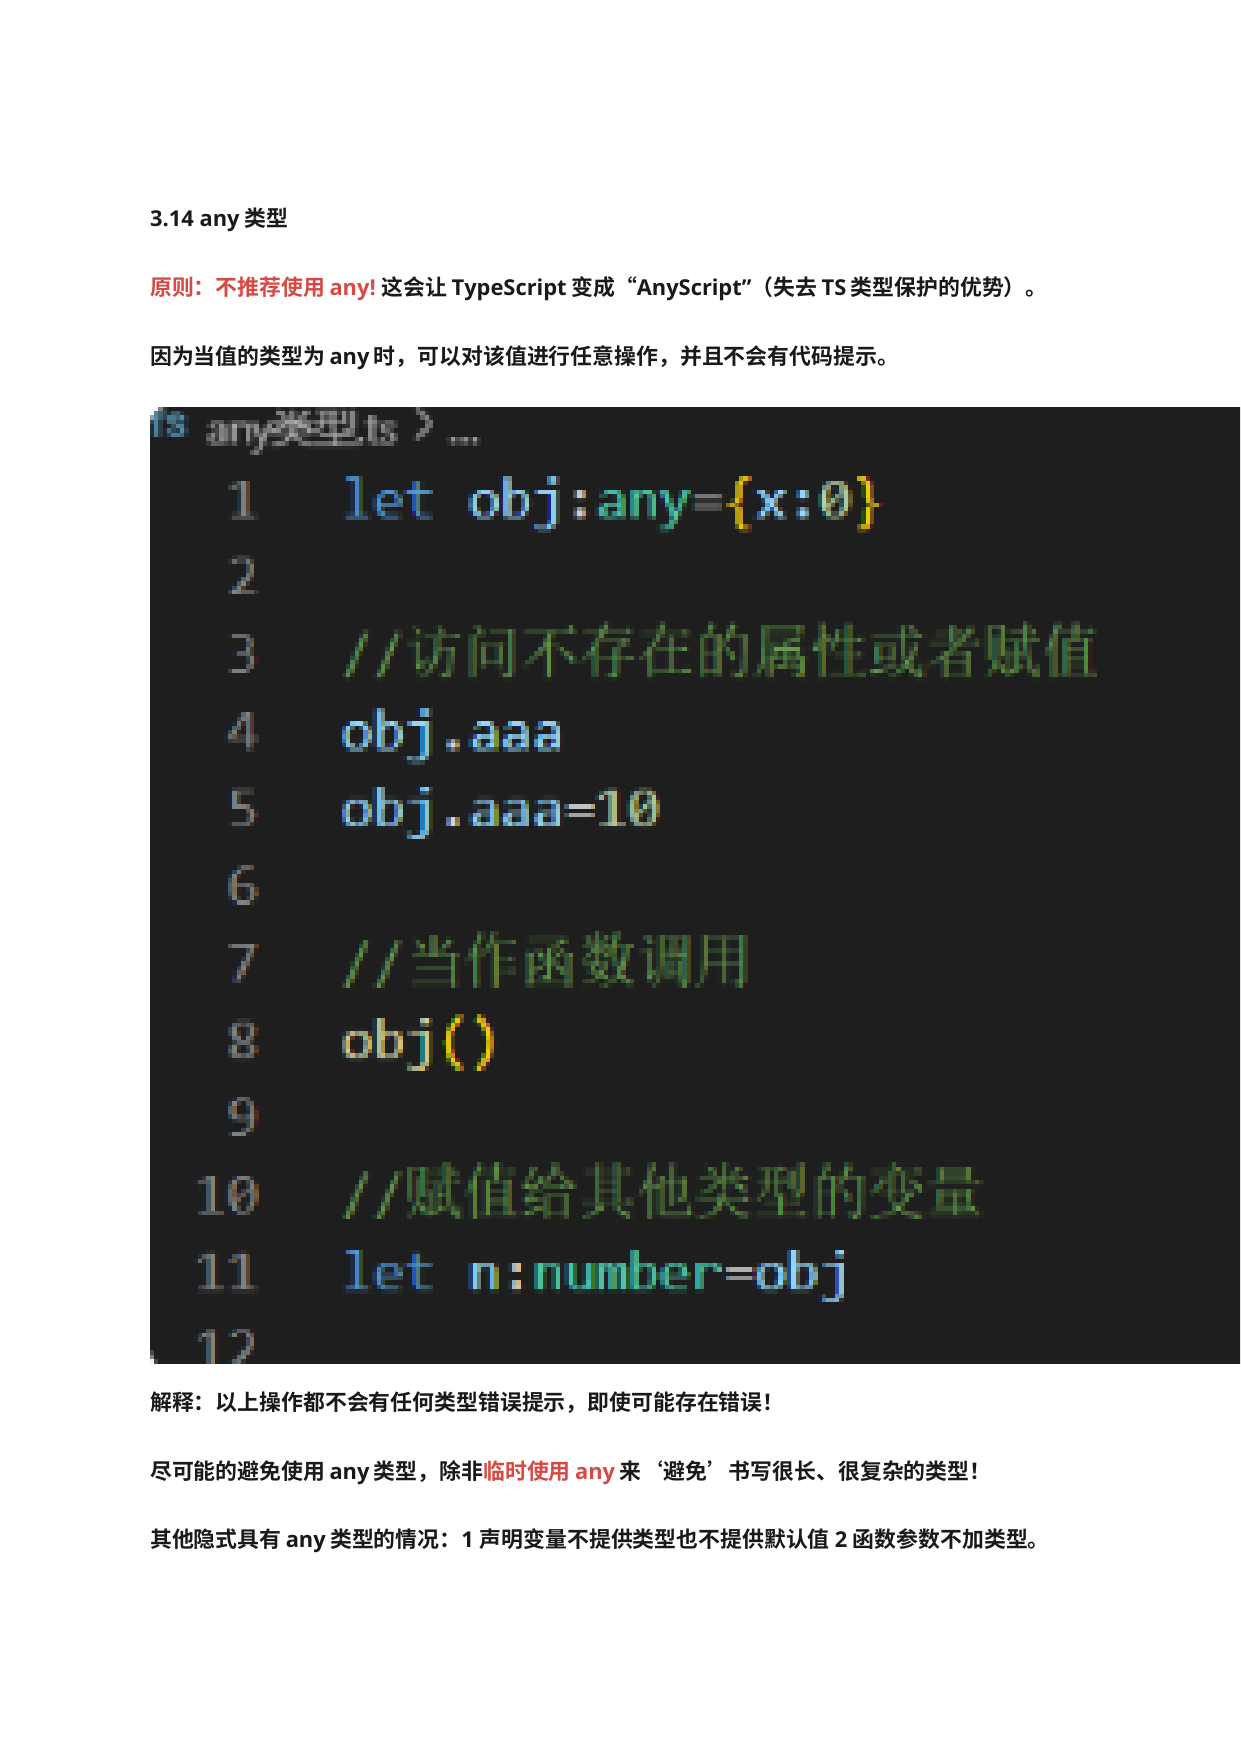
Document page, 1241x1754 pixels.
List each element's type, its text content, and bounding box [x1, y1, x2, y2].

subtitle 因为当值的类型为any时，可以对该值进行任意操作，并且不会有代码提示。 [150, 339, 1090, 371]
picture [150, 407, 1241, 1364]
subtitle 3.14 any类型 [150, 201, 1090, 233]
subtitle 其他隐式具有any类型的情况：1 声明变量不提供类型也不提供默认值 2 函数参数不加类型。 [150, 1522, 1090, 1554]
subtitle 原则：不推荐使用any! 这会让TypeScript变成“AnyScript”（失去TS类型保护的优势）。 [150, 270, 1090, 302]
subtitle 尽可能的避免使用any类型，除非临时使用any来‘避免’书写很长、很复杂的类型！ [150, 1454, 1090, 1485]
subtitle 解释：以上操作都不会有任何类型错误提示，即使可能存在错误！ [150, 1385, 1090, 1417]
